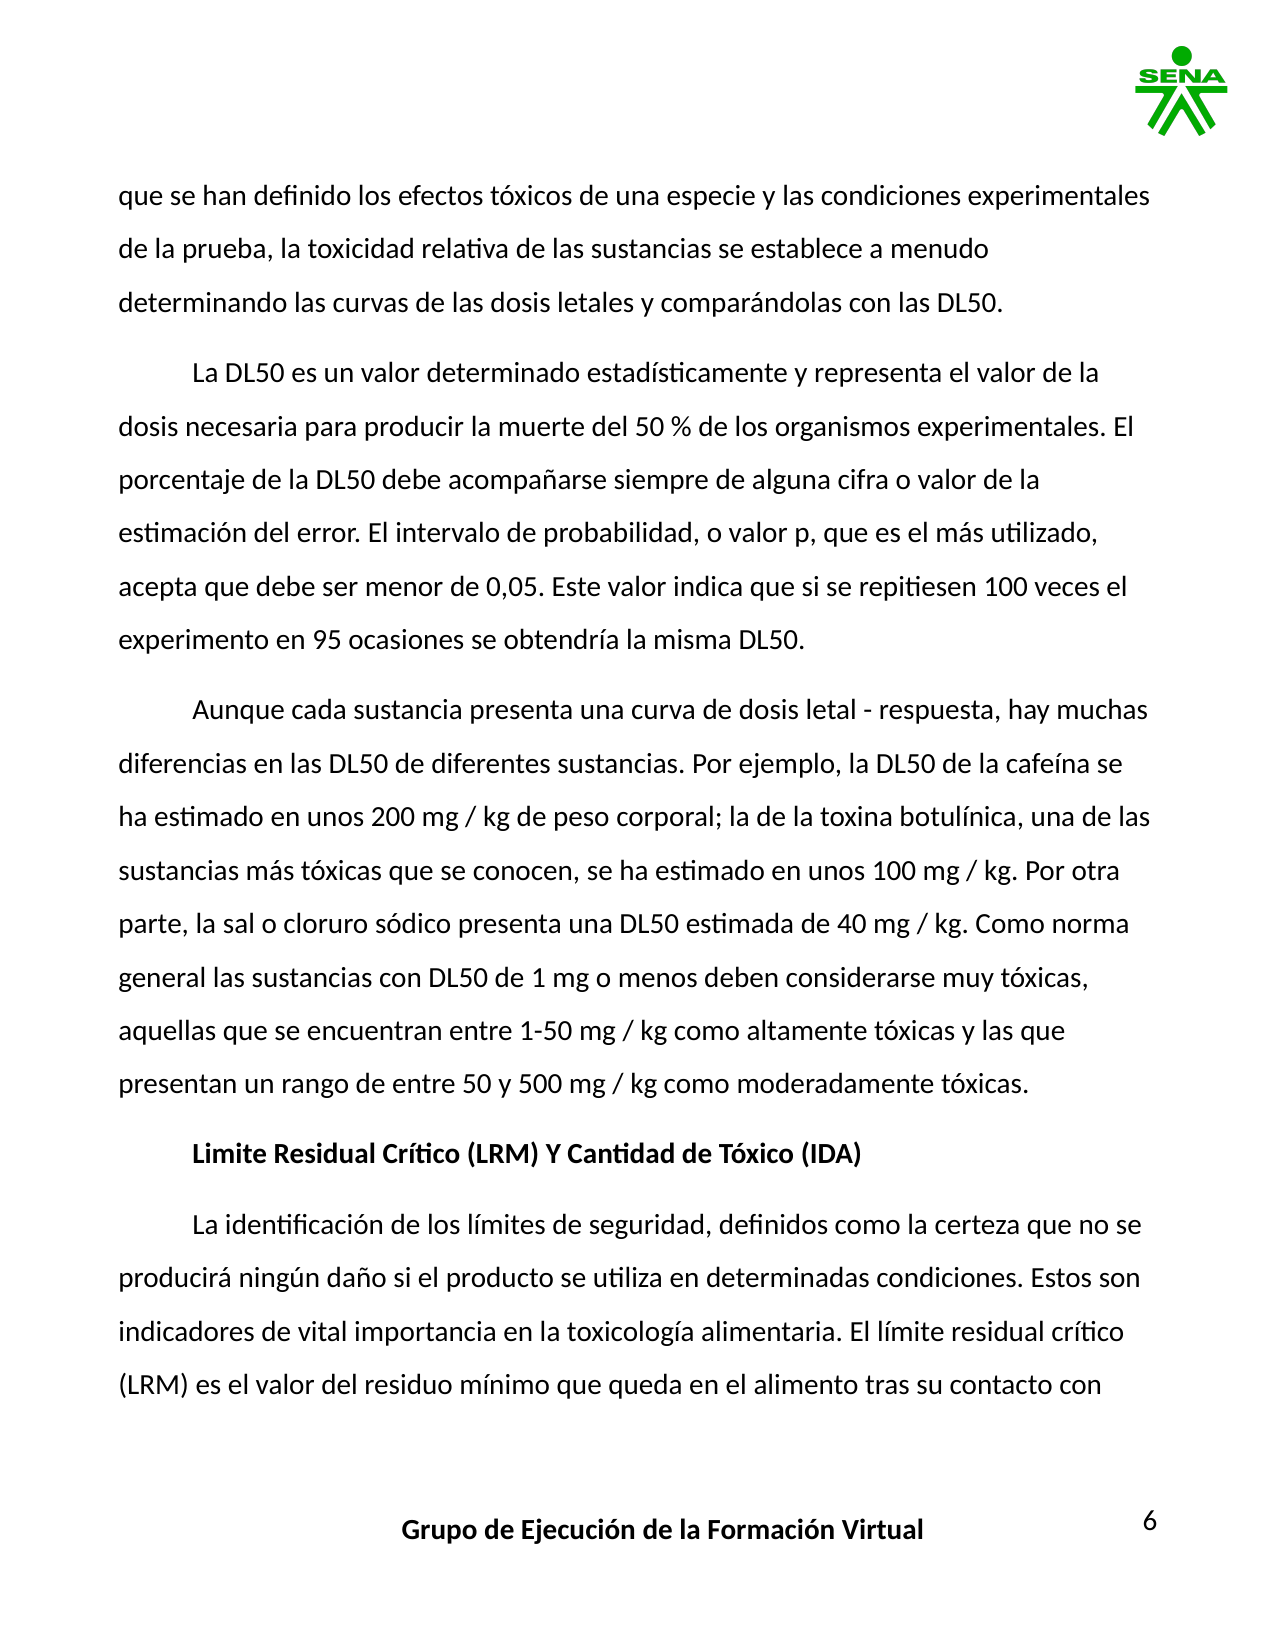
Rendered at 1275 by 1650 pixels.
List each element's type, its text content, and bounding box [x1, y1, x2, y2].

picture [1135, 46, 1228, 136]
text La DL50 es un valor determinado estadísticamente y representa el valor de la dosis necesaria para producir la muerte del 50 % de los organismos experimentales. El porcentaje de la DL50 debe acompañarse siempre de alguna cifra o valor de la estimación del error. El intervalo de probabilidad, o valor p, que es el más utilizado, acepta que debe ser menor de 0,05. Este valor indica que si se repitiesen 100 veces el experimento en 95 ocasiones se obtendría la misma DL50. [118, 354, 1157, 657]
text Limite Residual Crítico (LRM) Y Cantidad de Tóxico (IDA) [118, 1136, 1157, 1171]
text Aunque cada sustancia presenta una curva de dosis letal - respuesta, hay muchas diferencias en las DL50 de diferentes sustancias. Por ejemplo, la DL50 de la cafeína se ha estimado en unos 200 mg / kg de peso corporal; la de la toxina botulínica, una de las sustancias más tóxicas que se conocen, se ha estimado en unos 100 mg / kg. Por otra parte, la sal o cloruro sódico presenta una DL50 estimada de 40 mg / kg. Como norma general las sustancias con DL50 de 1 mg o menos deben considerarse muy tóxicas, aquellas que se encuentran entre 1-50 mg / kg como altamente tóxicas y las que presentan un rango de entre 50 y 500 mg / kg como moderadamente tóxicas. [118, 691, 1157, 1101]
